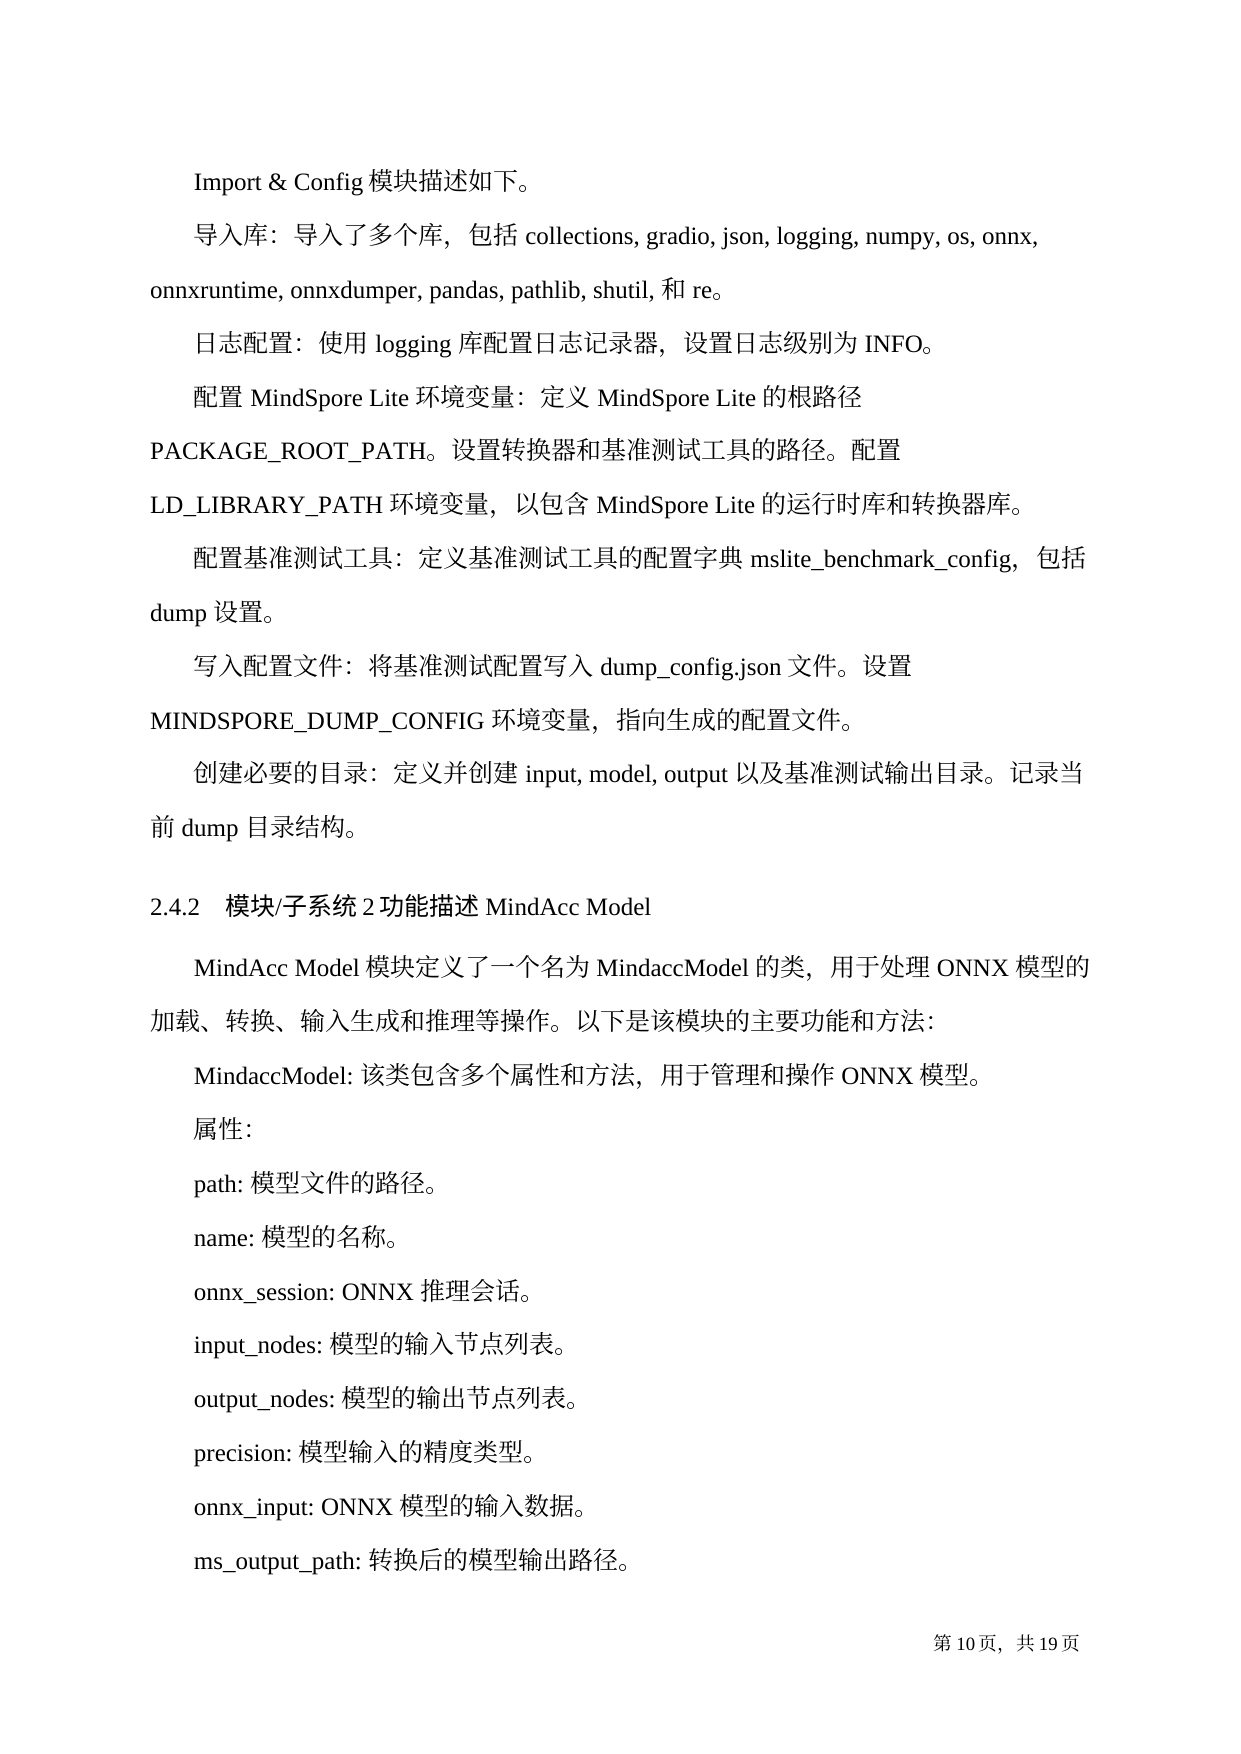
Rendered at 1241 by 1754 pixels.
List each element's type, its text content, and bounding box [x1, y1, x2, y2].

text output_nodes: 模型的输出节点列表。 [150, 1379, 1090, 1415]
text 写入配置文件：将基准测试配置写入 dump_config.json 文件。设置 MINDSPORE_DUMP_CONFIG 环境变量，指向生成的配置文件。 [150, 646, 1090, 736]
text 配置基准测试工具：定义基准测试工具的配置字典 mslite_benchmark_config，包括 dump 设置。 [150, 539, 1090, 628]
text path: 模型文件的路径。 [150, 1163, 1090, 1199]
text 日志配置：使用 logging 库配置日志记录器，设置日志级别为 INFO。 [150, 323, 1090, 359]
text MindaccModel: 该类包含多个属性和方法，用于管理和操作 ONNX 模型。 [150, 1056, 1090, 1092]
text precision: 模型输入的精度类型。 [150, 1433, 1090, 1469]
text input_nodes: 模型的输入节点列表。 [150, 1325, 1090, 1361]
text 属性： [150, 1110, 1090, 1146]
text 导入库：导入了多个库，包括 collections, gradio, json, logging, numpy, os, onnx, onnxruntime, onnxdumper, pandas, pathlib, shutil, 和 re。 [150, 216, 1090, 305]
text 创建必要的目录：定义并创建 input, model, output 以及基准测试输出目录。记录当前 dump 目录结构。 [150, 754, 1090, 844]
text Import & Config模块描述如下。 [150, 162, 1090, 198]
text MindAcc Model模块定义了一个名为 MindaccModel 的类，用于处理 ONNX 模型的加载、转换、输入生成和推理等操作。以下是该模块的主要功能和方法： [150, 948, 1090, 1038]
text onnx_input: ONNX 模型的输入数据。 [150, 1487, 1090, 1523]
text name: 模型的名称。 [150, 1217, 1090, 1253]
text onnx_session: ONNX 推理会话。 [150, 1271, 1090, 1307]
text ms_output_path: 转换后的模型输出路径。 [150, 1541, 1090, 1576]
text 配置 MindSpore Lite 环境变量：定义 MindSpore Lite 的根路径 PACKAGE_ROOT_PATH。设置转换器和基准测试工具的路径。配置 LD_LIBRARY_PATH 环境变量，以包含 MindSpore Lite 的运行时库和转换器库。 [150, 377, 1090, 521]
subtitle 模块/子系统2功能描述 MindAcc Model [150, 887, 1090, 923]
